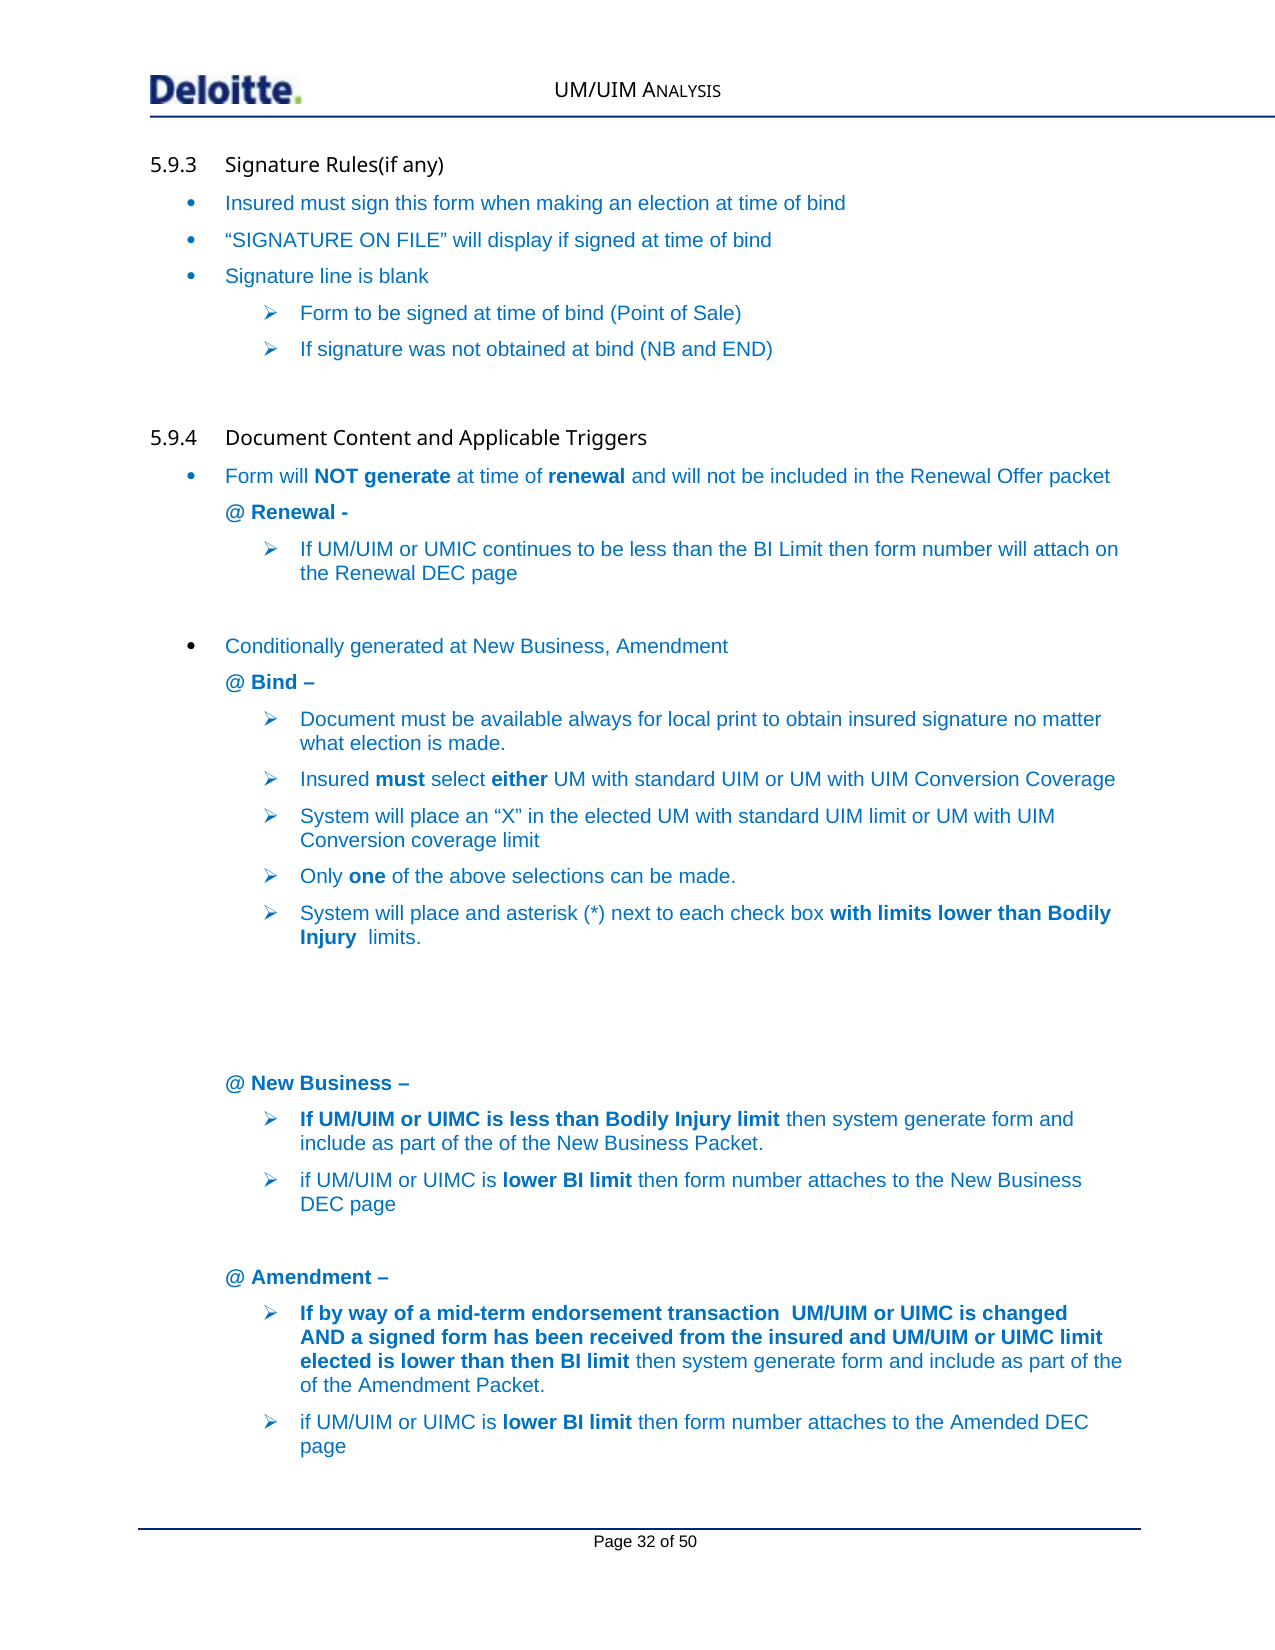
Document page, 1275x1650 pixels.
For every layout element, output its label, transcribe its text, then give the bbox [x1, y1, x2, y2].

list Signature line is blank [187, 264, 1125, 288]
list Only one of the above selections can be made. [262, 864, 1125, 888]
list If signature was not obtained at bind (NB and END) [262, 337, 1125, 361]
list If by way of a mid-term endorsement transaction UM/UIM or UIMC is changed AND a signed form has been received from the insured and UM/UIM or UIMC limit elected is lower than then BI limit then system generate form and include as part of the of the Amendment Packet. [262, 1301, 1125, 1397]
text @ New Business – [225, 1071, 1125, 1095]
picture [150, 75, 302, 104]
list If UM/UIM or UIMC is less than Bodily Injury limit then system generate form and include as part of the of the New Business Packet. [262, 1107, 1125, 1155]
list If UM/UIM or UMIC continues to be less than the BI Limit then form number will attach on the Renewal DEC page [262, 537, 1125, 585]
text @ Amendment – [225, 1265, 1125, 1289]
list Form to be signed at time of bind (Point of Sale) [262, 301, 1125, 325]
subtitle Document Content and Applicable Triggers [150, 423, 1125, 451]
list Insured must select either UM with standard UIM or UM with UIM Conversion Coverage [262, 767, 1125, 791]
list Insured must sign this form when making an election at time of bind [187, 191, 1125, 215]
list Document must be available always for local print to obtain insured signature no matter what election is made. [262, 707, 1125, 755]
text @ Renewal - [225, 500, 1125, 524]
list System will place an “X” in the elected UM with standard UIM limit or UM with UIM Conversion coverage limit [262, 804, 1125, 852]
list “SIGNATURE ON FILE” will display if signed at time of bind [187, 227, 1125, 252]
text @ Bind – [225, 670, 1125, 694]
list Conditionally generated at New Business, Amendment [187, 634, 1125, 658]
subtitle Signature Rules(if any) [150, 150, 1125, 178]
list System will place and asterisk (*) next to each check box with limits lower than Bodily Injury limits. [262, 901, 1125, 949]
list Form will NOT generate at time of renewal and will not be included in the Renewal Offer packet [187, 464, 1125, 488]
list if UM/UIM or UIMC is lower BI limit then form number attaches to the Amended DEC page [262, 1409, 1125, 1458]
list if UM/UIM or UIMC is lower BI limit then form number attaches to the New Business DEC page [262, 1168, 1125, 1216]
